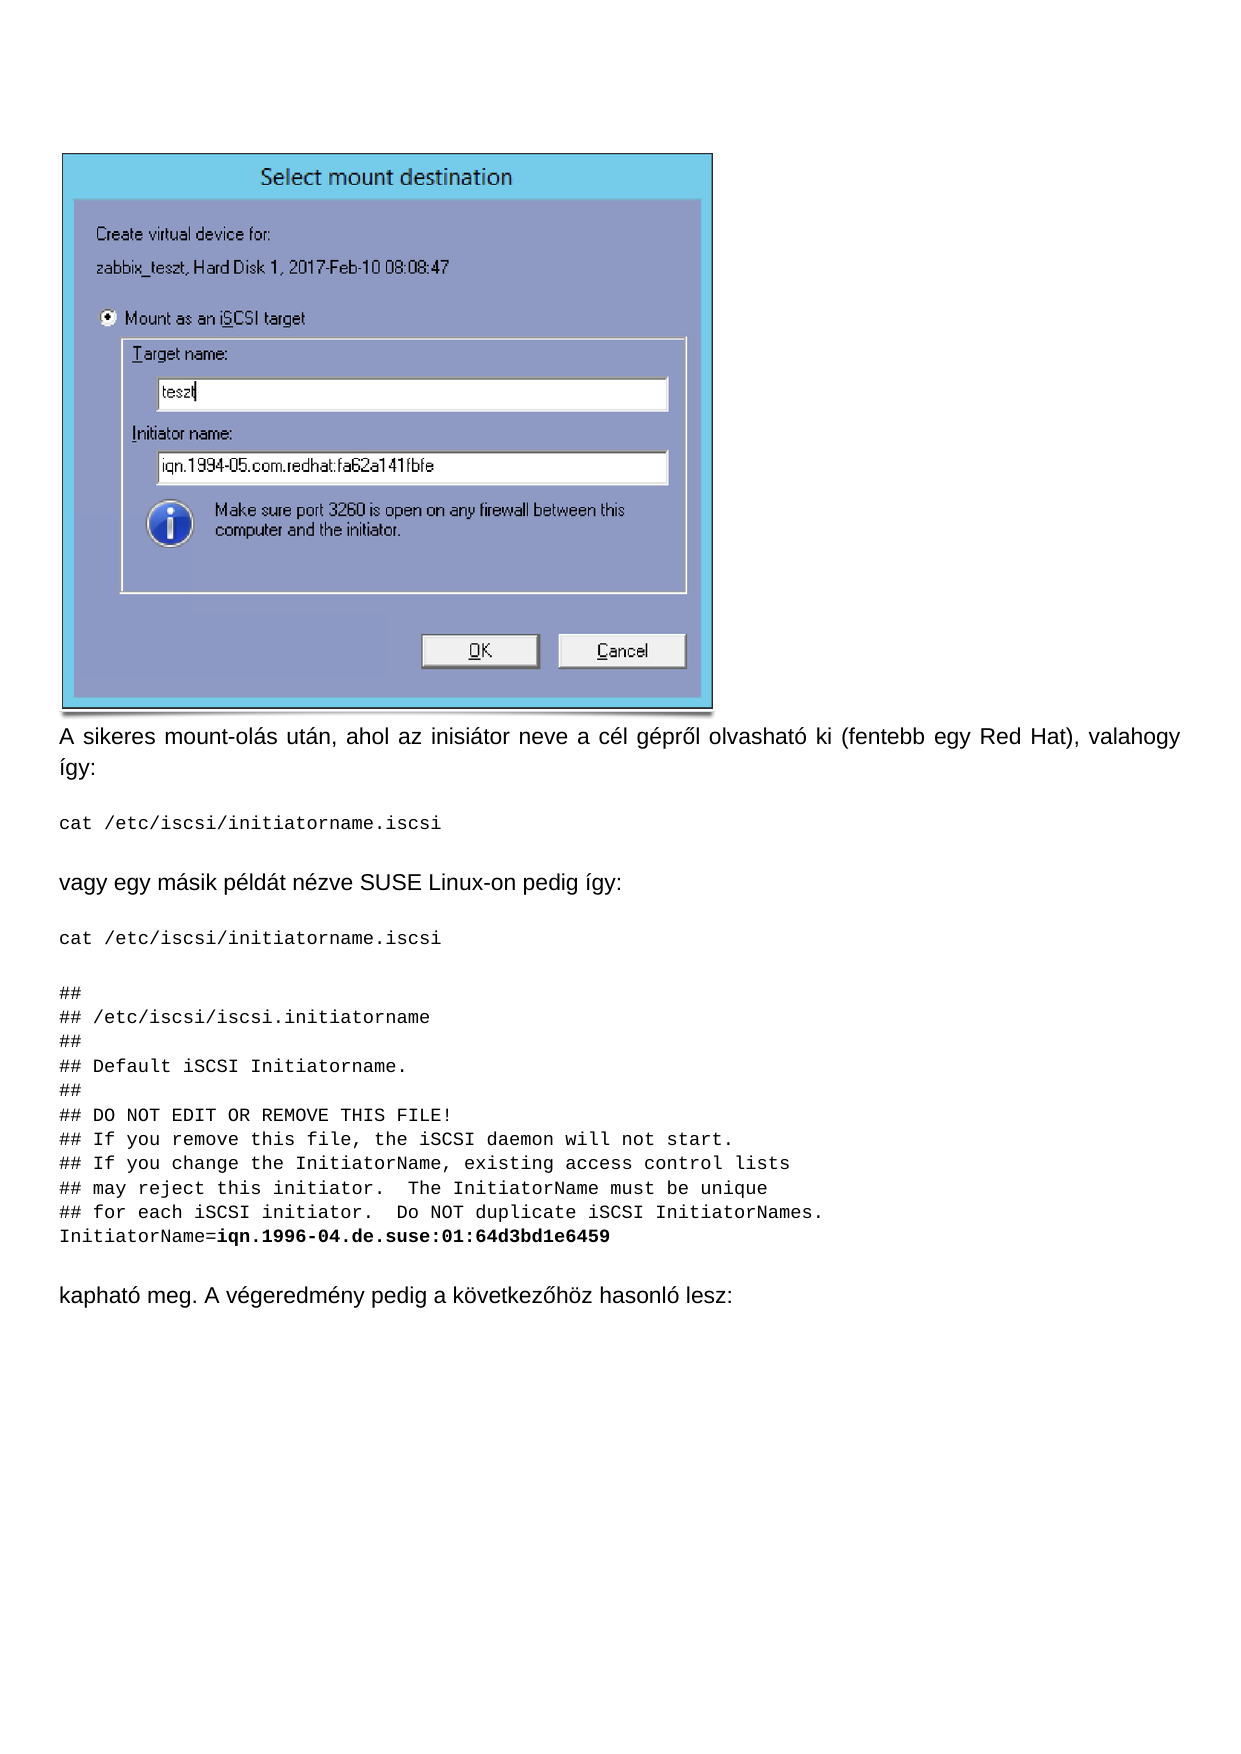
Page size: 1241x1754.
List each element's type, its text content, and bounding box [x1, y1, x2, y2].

text ## [59, 983, 1181, 1005]
text ## [59, 1032, 1181, 1053]
text A sikeres mount-olás után, ahol az inisiátor neve a cél gépről olvasható ki (fentebb egy Red Hat), valahogy így: [59, 723, 1181, 780]
text vagy egy másik példát nézve SUSE Linux-on pedig így: [59, 868, 1181, 895]
text ## If you remove this file, the iSCSI daemon will not start. [59, 1130, 1181, 1151]
text cat /etc/iscsi/initiatorname.iscsi [59, 814, 1181, 835]
text kapható meg. A végeredmény pedig a következőhöz hasonló lesz: [59, 1282, 1181, 1308]
text ## for each iSCSI initiator. Do NOT duplicate iSCSI InitiatorNames. [59, 1203, 1181, 1224]
text InitiatorName=iqn.1996-04.de.suse:01:64d3bd1e6459 [59, 1227, 1181, 1248]
text ## Default iSCSI Initiatorname. [59, 1057, 1181, 1078]
text ## [59, 1081, 1181, 1102]
text ## may reject this initiator. The InitiatorName must be unique [59, 1178, 1181, 1200]
text ## If you change the InitiatorName, existing access control lists [59, 1154, 1181, 1175]
text ## DO NOT EDIT OR REMOVE THIS FILE! [59, 1105, 1181, 1127]
text ## /etc/iscsi/iscsi.initiatorname [59, 1008, 1181, 1029]
text cat /etc/iscsi/initiatorname.iscsi [59, 929, 1181, 950]
picture [58, 150, 716, 720]
